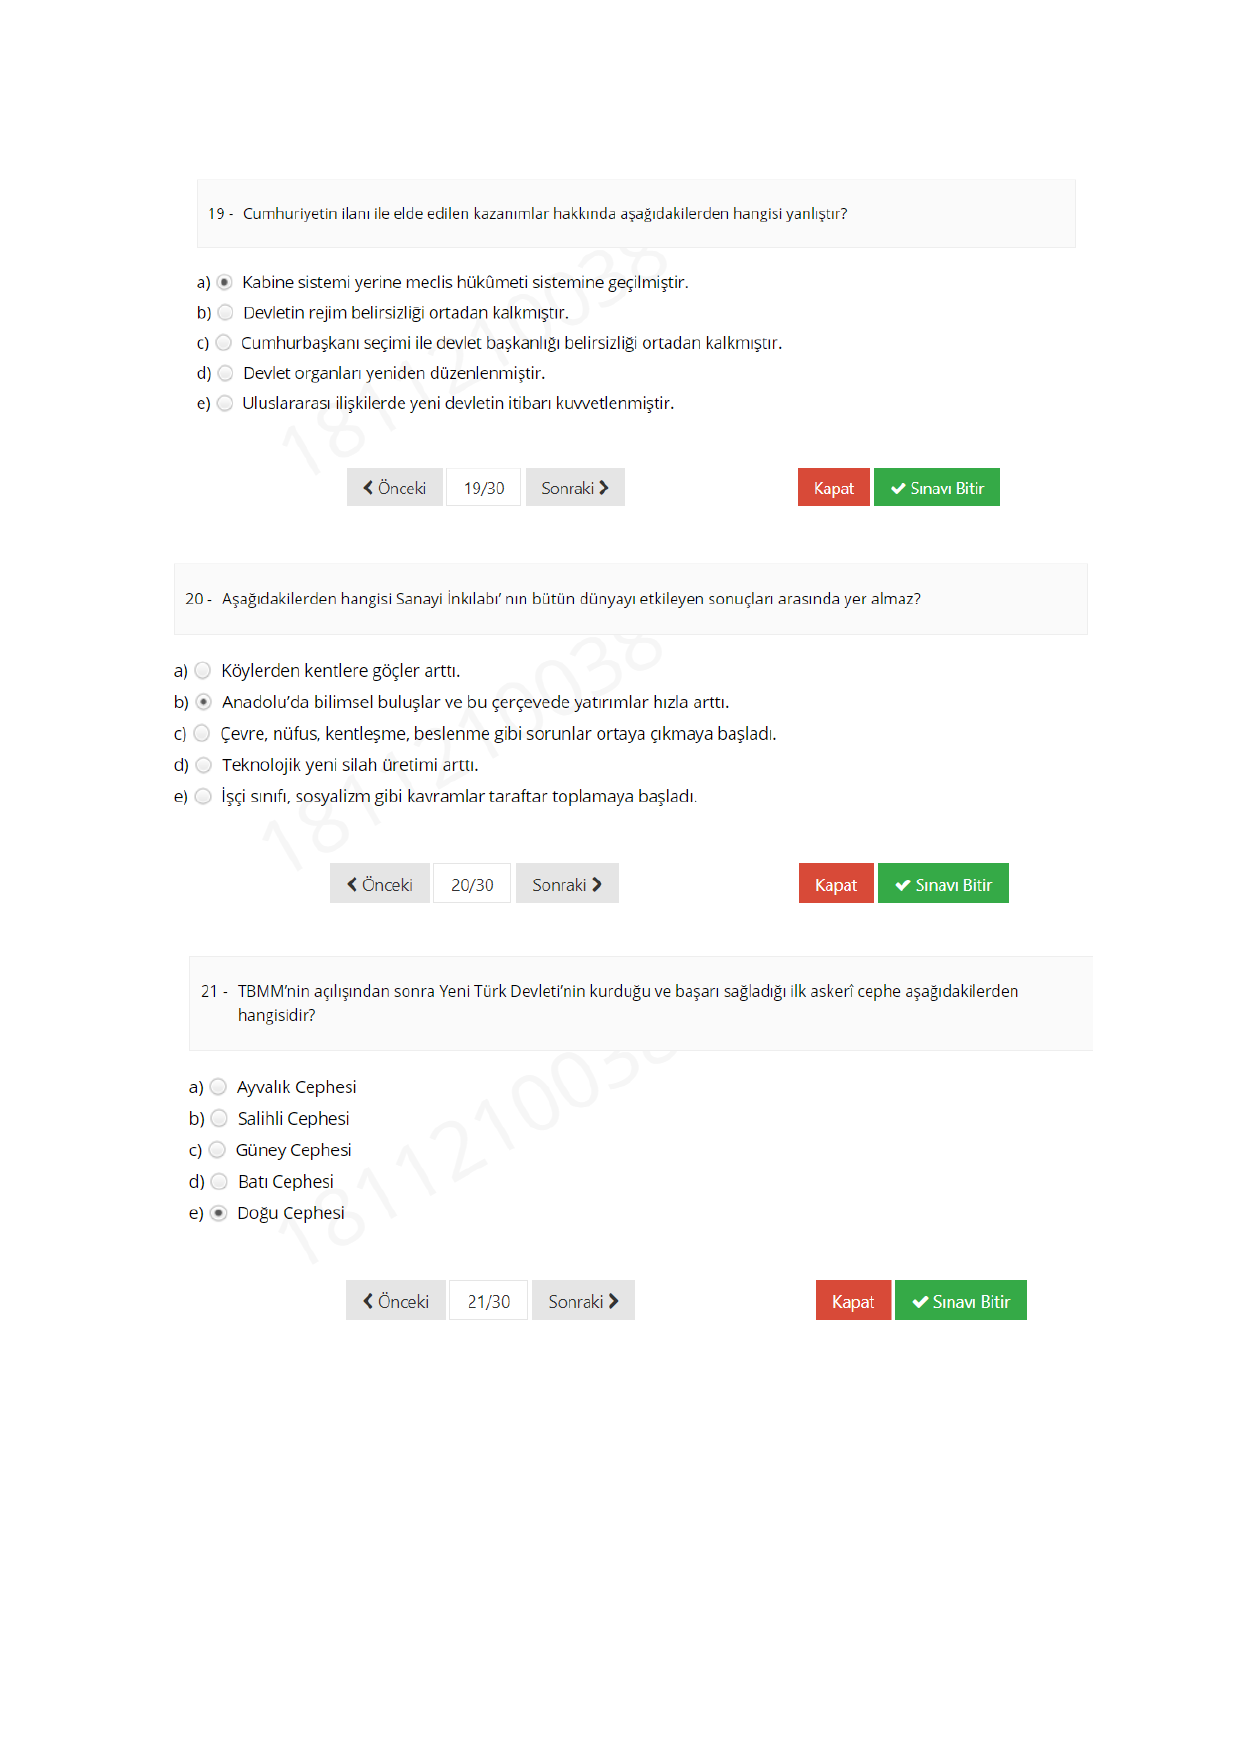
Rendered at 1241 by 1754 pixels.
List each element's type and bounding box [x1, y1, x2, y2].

picture [147, 147, 1093, 543]
picture [147, 544, 1092, 920]
picture [147, 922, 1093, 1333]
